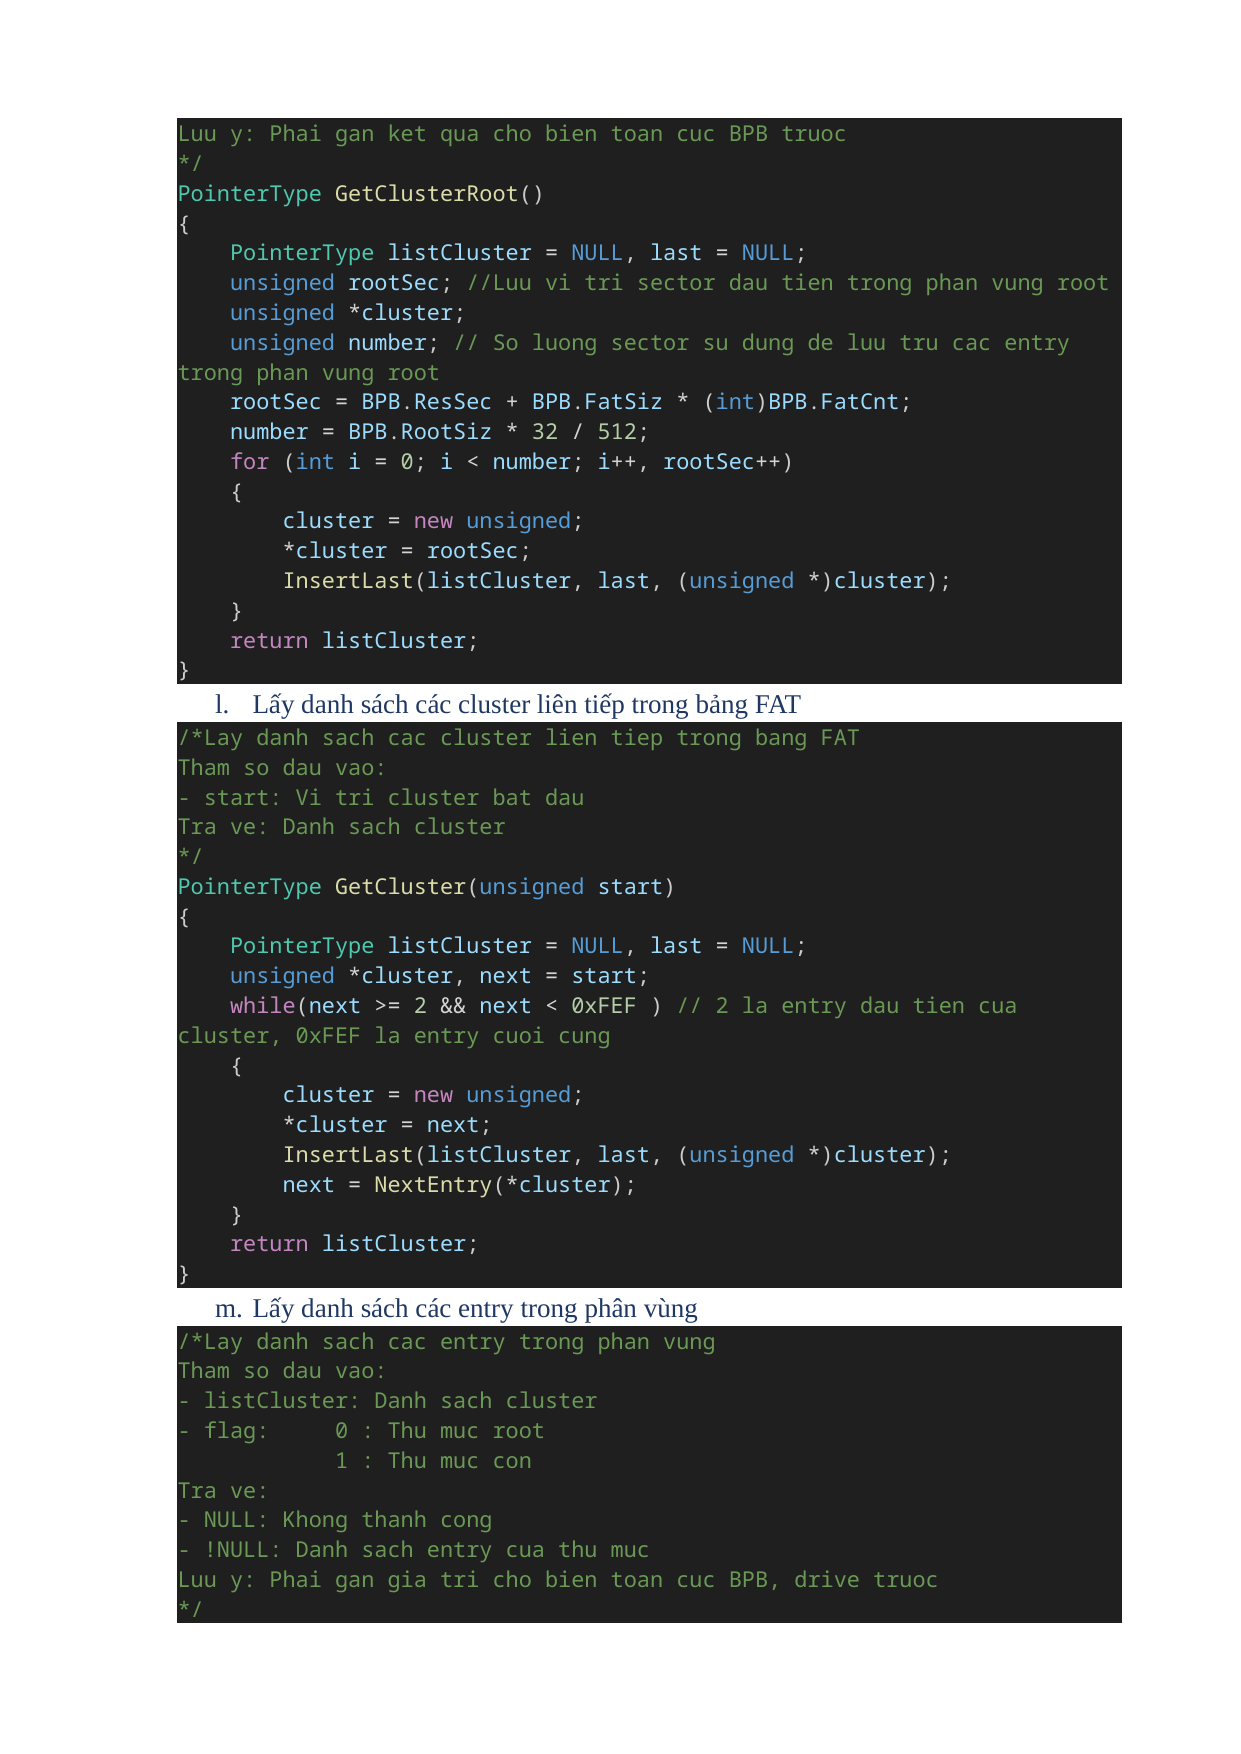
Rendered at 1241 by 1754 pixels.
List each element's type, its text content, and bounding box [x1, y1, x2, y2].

text } [177, 654, 1122, 684]
text cluster = new unsigned; [177, 505, 1122, 535]
text PointerType listCluster = NULL, last = NULL; [177, 237, 1122, 267]
text Tra ve: Danh sach cluster [177, 811, 1122, 841]
text InsertLast(listCluster, last, (unsigned *)cluster); [177, 565, 1122, 595]
subtitle Lấy danh sách các entry trong phân vùng [215, 1292, 1122, 1323]
text Tra ve: [177, 1474, 1122, 1504]
text unsigned *cluster, next = start; [177, 960, 1122, 990]
text Luu y: Phai gan ket qua cho bien toan cuc BPB truoc [177, 118, 1122, 148]
text } [177, 1198, 1122, 1228]
text - !NULL: Danh sach entry cua thu muc [177, 1534, 1122, 1564]
text *cluster = next; [177, 1109, 1122, 1139]
text /*Lay danh sach cac entry trong phan vung [177, 1326, 1122, 1355]
text unsigned number; // So luong sector su dung de luu tru cac entry trong phan vung root [177, 327, 1122, 386]
text { [177, 476, 1122, 505]
text Luu y: Phai gan gia tri cho bien toan cuc BPB, drive truoc [177, 1564, 1122, 1594]
text next = NextEntry(*cluster); [177, 1169, 1122, 1198]
text PointerType listCluster = NULL, last = NULL; [177, 930, 1122, 960]
text PointerType GetClusterRoot() [177, 178, 1122, 207]
text - NULL: Khong thanh cong [177, 1504, 1122, 1534]
text /*Lay danh sach cac cluster lien tiep trong bang FAT [177, 722, 1122, 752]
text *cluster = rootSec; [177, 535, 1122, 565]
text number = BPB.RootSiz * 32 / 512; [177, 416, 1122, 446]
text */ [177, 841, 1122, 871]
text } [177, 1258, 1122, 1288]
text Tham so dau vao: [177, 752, 1122, 781]
text Tham so dau vao: [177, 1355, 1122, 1385]
text } [177, 595, 1122, 624]
text unsigned rootSec; //Luu vi tri sector dau tien trong phan vung root [177, 267, 1122, 297]
text */ [177, 148, 1122, 178]
text rootSec = BPB.ResSec + BPB.FatSiz * (int)BPB.FatCnt; [177, 386, 1122, 416]
text { [177, 207, 1122, 237]
text cluster = new unsigned; [177, 1079, 1122, 1109]
text - flag: 0 : Thu muc root [177, 1415, 1122, 1445]
text return listCluster; [177, 624, 1122, 654]
text - start: Vi tri cluster bat dau [177, 781, 1122, 811]
text */ [177, 1594, 1122, 1623]
text for (int i = 0; i < number; i++, rootSec++) [177, 446, 1122, 476]
subtitle Lấy danh sách các cluster liên tiếp trong bảng FAT [215, 688, 1122, 719]
text InsertLast(listCluster, last, (unsigned *)cluster); [177, 1139, 1122, 1169]
text while(next >= 2 && next < 0xFEF ) // 2 la entry dau tien cua cluster, 0xFEF la entry cuoi cung [177, 990, 1122, 1049]
text - listCluster: Danh sach cluster [177, 1385, 1122, 1415]
text { [177, 901, 1122, 930]
text { [177, 1049, 1122, 1079]
text return listCluster; [177, 1228, 1122, 1258]
text PointerType GetCluster(unsigned start) [177, 871, 1122, 901]
text 1 : Thu muc con [177, 1445, 1122, 1474]
text unsigned *cluster; [177, 297, 1122, 327]
